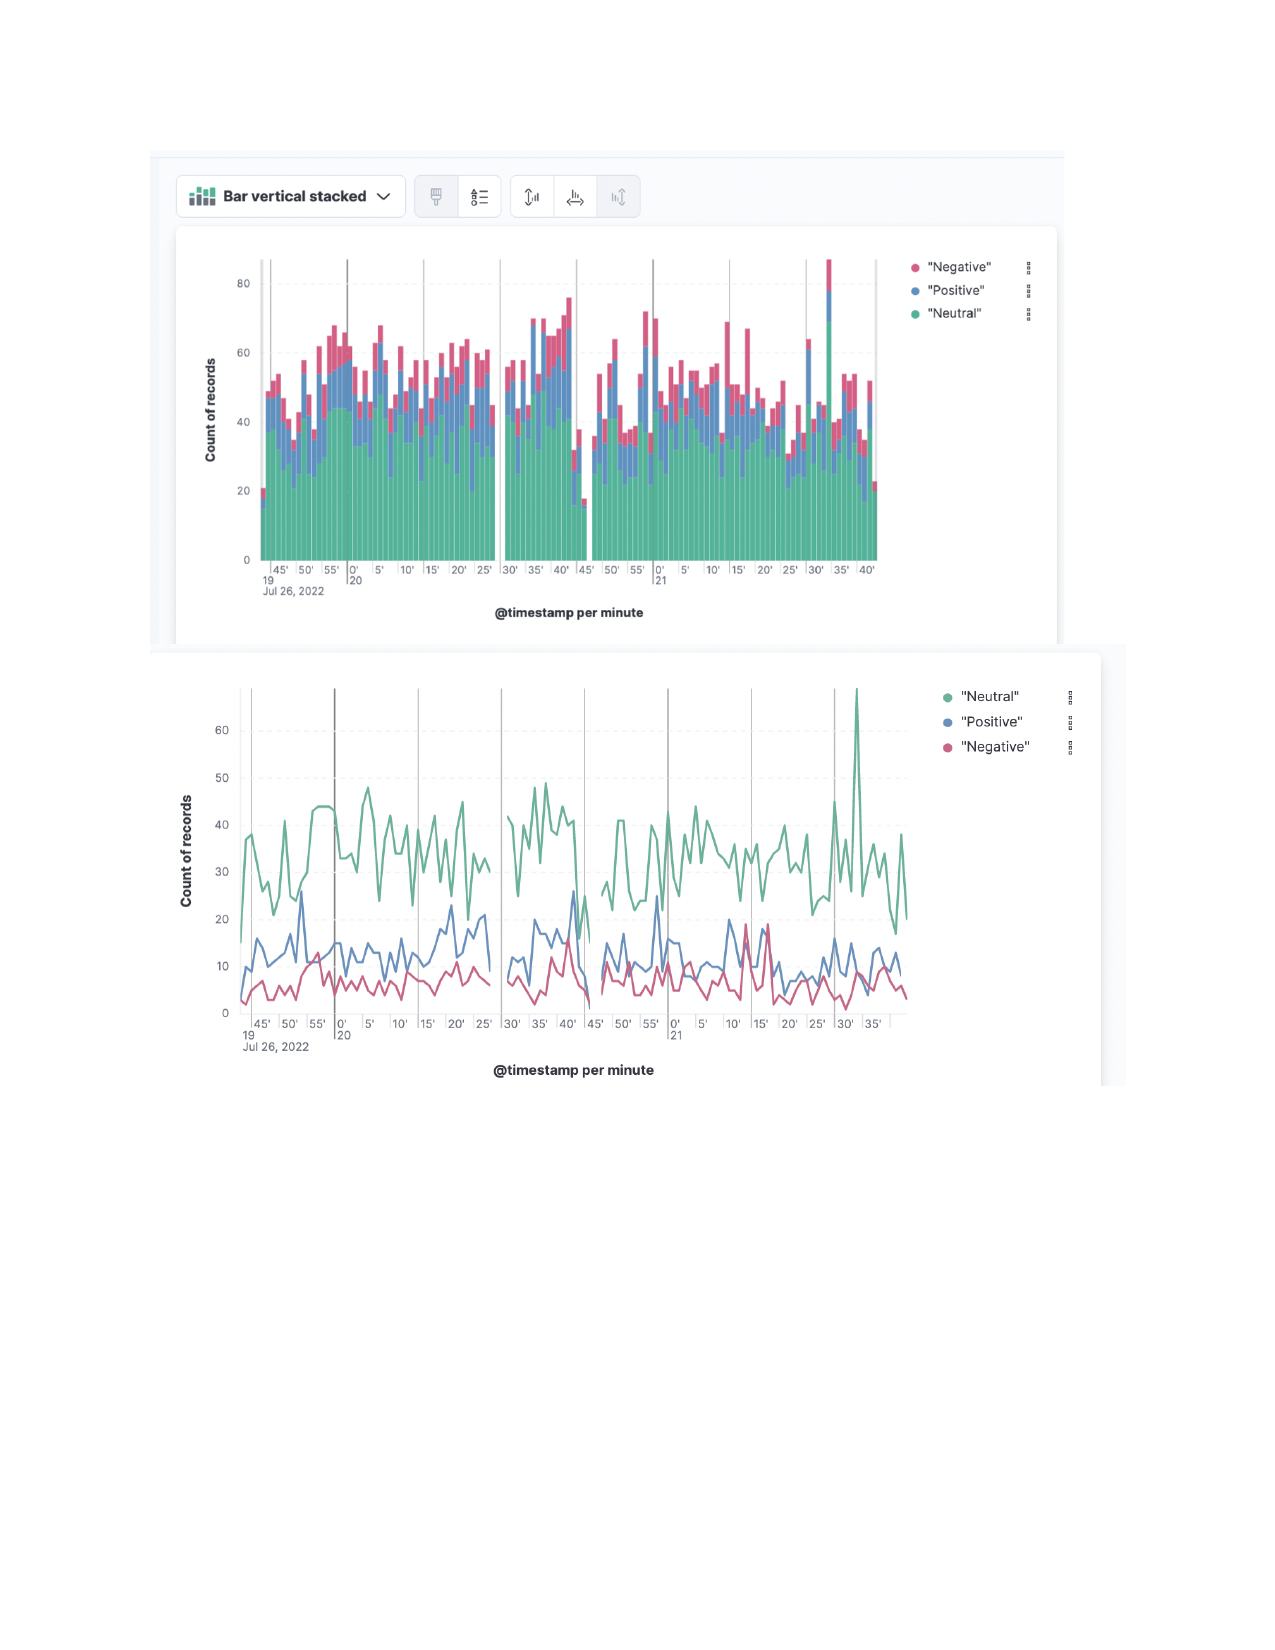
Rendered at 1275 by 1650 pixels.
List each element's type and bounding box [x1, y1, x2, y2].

picture [150, 150, 1125, 1086]
